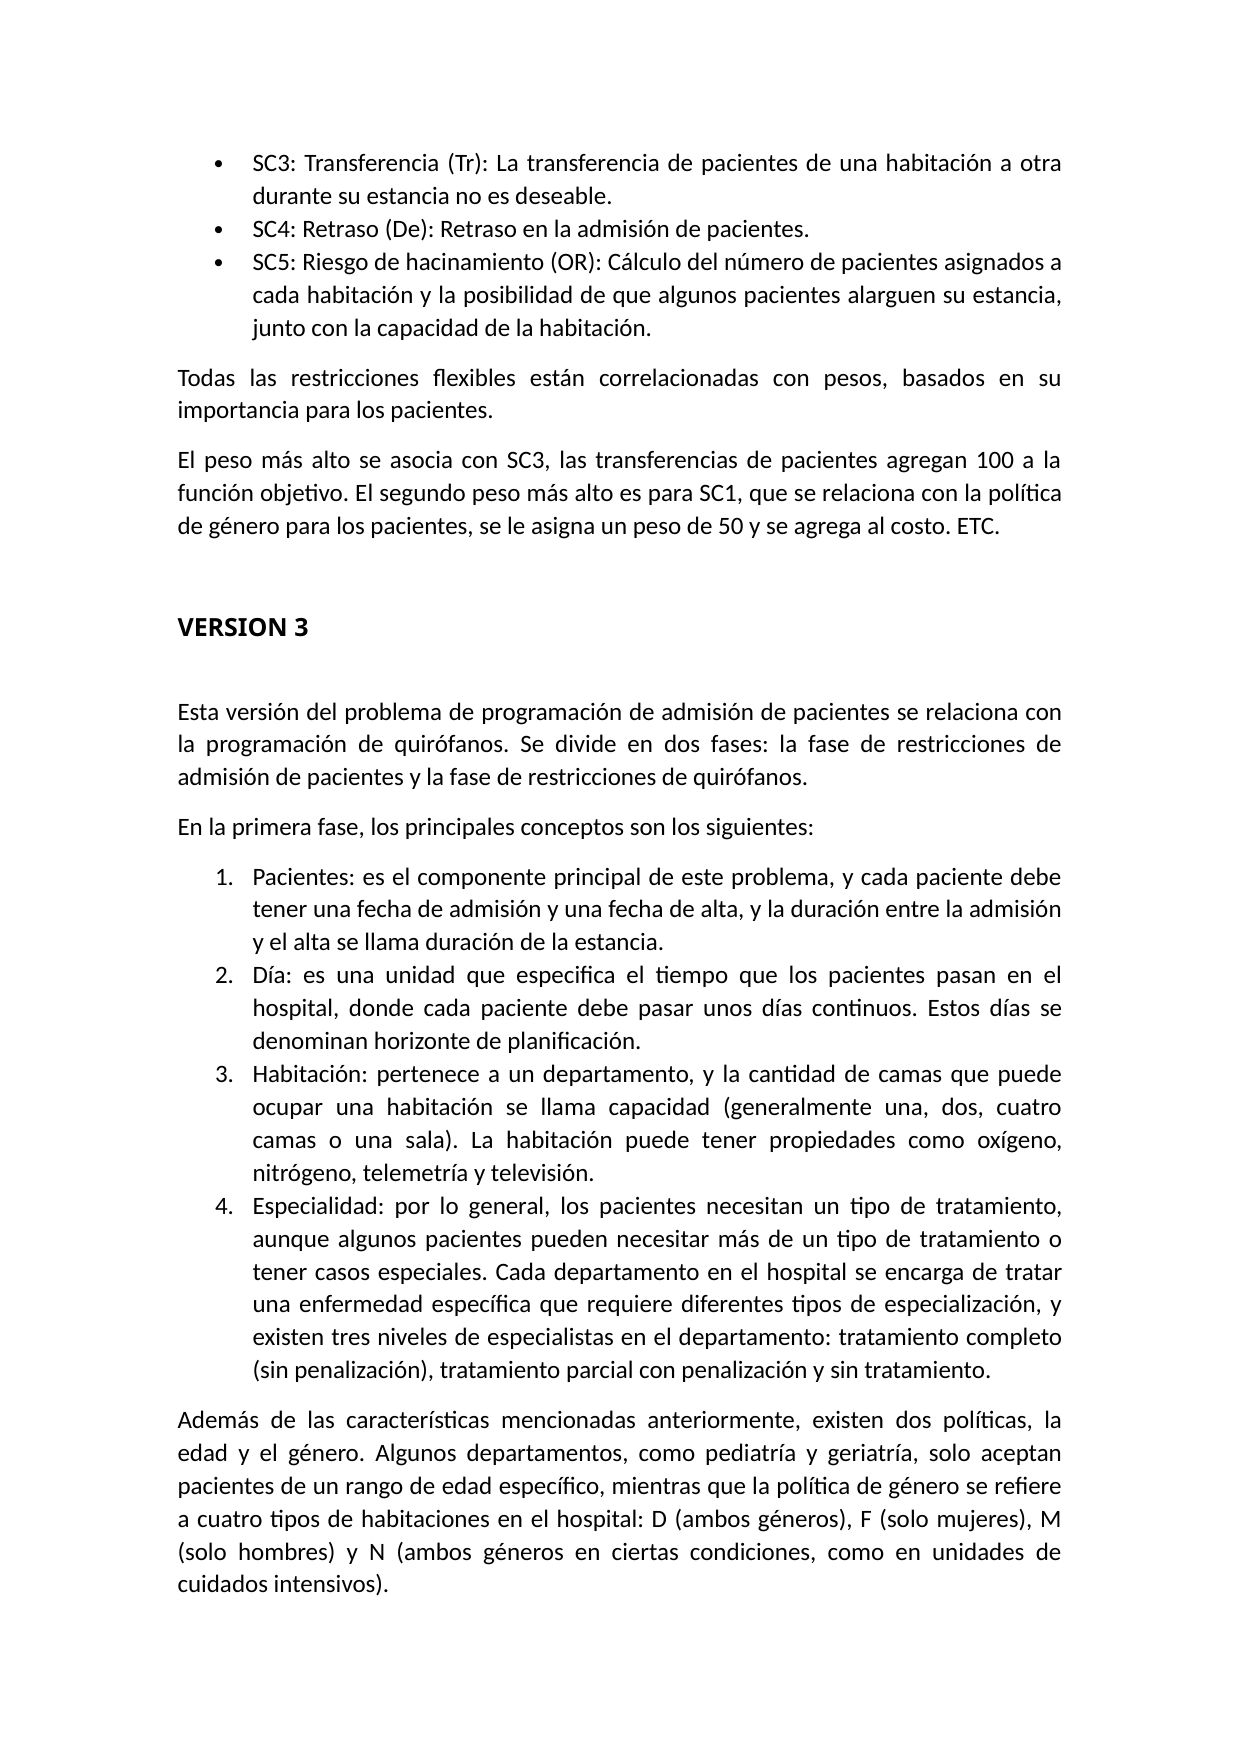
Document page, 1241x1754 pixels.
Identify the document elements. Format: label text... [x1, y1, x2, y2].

list Especialidad: por lo general, los pacientes necesitan un tipo de tratamiento, aunque algunos pacientes pueden necesitar más de un tipo de tratamiento o tener casos especiales. Cada departamento en el hospital se encarga de tratar una enfermedad específica que requiere diferentes tipos de especialización, y existen tres niveles de especialistas en el departamento: tratamiento completo (sin penalización), tratamiento parcial con penalización y sin tratamiento. [215, 1190, 1063, 1385]
list SC5: Riesgo de hacinamiento (OR): Cálculo del número de pacientes asignados a cada habitación y la posibilidad de que algunos pacientes alarguen su estancia, junto con la capacidad de la habitación. [215, 246, 1063, 343]
list SC3: Transferencia (Tr): La transferencia de pacientes de una habitación a otra durante su estancia no es deseable. [215, 148, 1063, 211]
subtitle VERSION 3 [177, 609, 1063, 643]
text Esta versión del problema de programación de admisión de pacientes se relaciona con la programación de quirófanos. Se divide en dos fases: la fase de restricciones de admisión de pacientes y la fase de restricciones de quirófanos. [177, 696, 1063, 792]
text El peso más alto se asocia con SC3, las transferencias de pacientes agregan 100 a la función objetivo. El segundo peso más alto es para SC1, que se relaciona con la política de género para los pacientes, se le asigna un peso de 50 y se agrega al costo. ETC. [177, 444, 1063, 541]
list Pacientes: es el componente principal de este problema, y cada paciente debe tener una fecha de admisión y una fecha de alta, y la duración entre la admisión y el alta se llama duración de la estancia. [215, 861, 1063, 957]
text Además de las características mencionadas anteriormente, existen dos políticas, la edad y el género. Algunos departamentos, como pediatría y geriatría, solo aceptan pacientes de un rango de edad específico, mientras que la política de género se refiere a cuatro tipos de habitaciones en el hospital: D (ambos géneros), F (solo mujeres), M (solo hombres) y N (ambos géneros en ciertas condiciones, como en unidades de cuidados intensivos). [177, 1404, 1063, 1599]
list Habitación: pertenece a un departamento, y la cantidad de camas que puede ocupar una habitación se llama capacidad (generalmente una, dos, cuatro camas o una sala). La habitación puede tener propiedades como oxígeno, nitrógeno, telemetría y televisión. [215, 1058, 1063, 1187]
list SC4: Retraso (De): Retraso en la admisión de pacientes. [215, 213, 1063, 244]
text En la primera fase, los principales conceptos son los siguientes: [177, 811, 1063, 842]
text Todas las restricciones flexibles están correlacionadas con pesos, basados en su importancia para los pacientes. [177, 362, 1063, 425]
list Día: es una unidad que especifica el tiempo que los pacientes pasan en el hospital, donde cada paciente debe pasar unos días continuos. Estos días se denominan horizonte de planificación. [215, 959, 1063, 1056]
